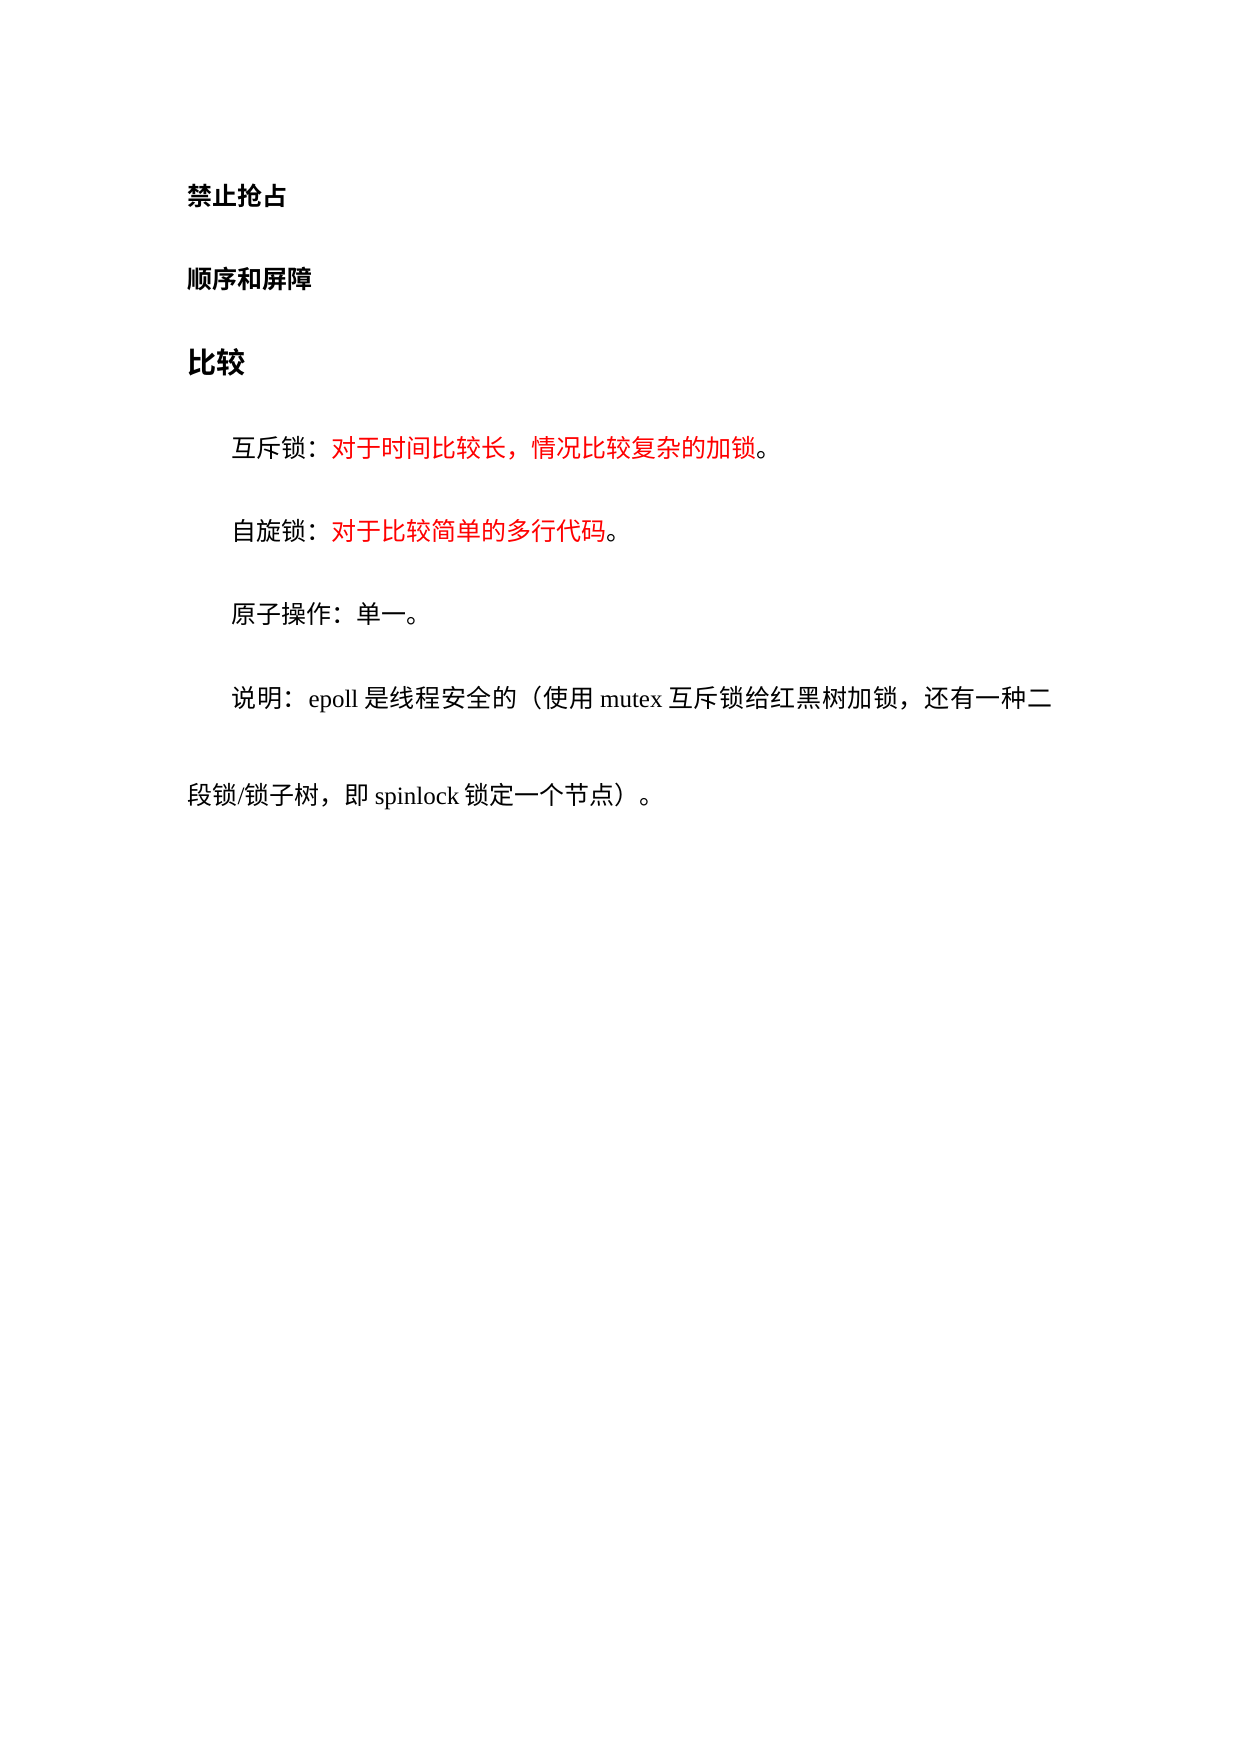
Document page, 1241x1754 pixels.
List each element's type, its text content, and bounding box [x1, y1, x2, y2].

text 说明：epoll是线程安全的（使用mutex互斥锁给红黑树加锁，还有一种二段锁/锁子树，即spinlock锁定一个节点）。 [187, 664, 1053, 826]
subtitle 比较 [187, 328, 1053, 393]
text 互斥锁：对于时间比较长，情况比较复杂的加锁。 [187, 414, 1053, 479]
text 原子操作：单一。 [187, 581, 1053, 646]
subtitle 顺序和屏障 [187, 245, 1053, 310]
text 自旋锁：对于比较简单的多行代码。 [187, 497, 1053, 562]
subtitle 禁止抢占 [187, 162, 1053, 227]
